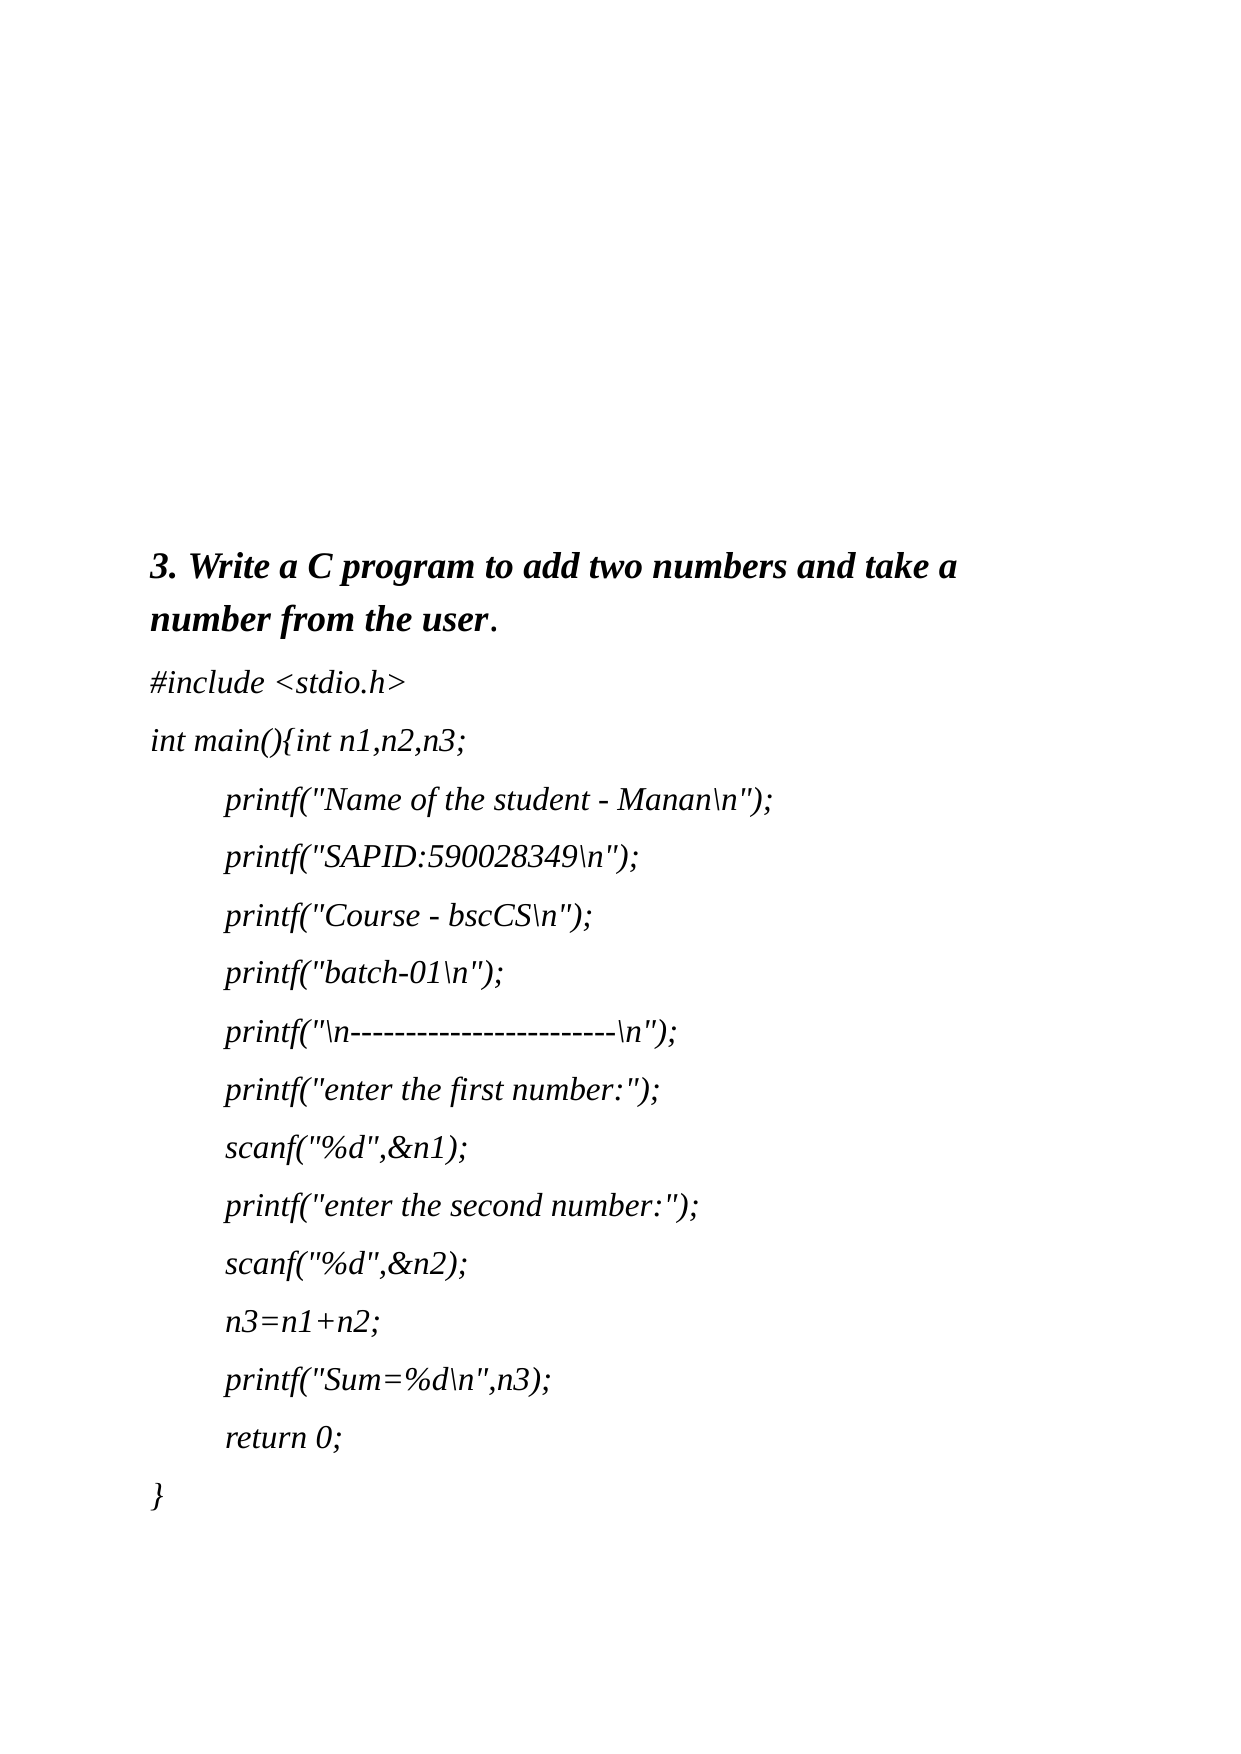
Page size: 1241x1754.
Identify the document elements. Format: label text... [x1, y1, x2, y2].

text printf("\n------------------------\n"); [150, 1011, 1090, 1049]
text printf("enter the first number:"); [150, 1069, 1090, 1107]
text n3=n1+n2; [150, 1301, 1090, 1339]
text printf("batch-01\n"); [150, 953, 1090, 991]
text 3. ⁠Write a C program to add two numbers and take a number from the user. [150, 544, 1090, 642]
text printf("Name of the student - Manan\n"); [150, 779, 1090, 817]
text printf("SAPID:590028349\n"); [150, 837, 1090, 875]
text printf("Course - bscCS\n"); [150, 895, 1090, 933]
text scanf("%d",&n1); [150, 1127, 1090, 1165]
text scanf("%d",&n2); [150, 1243, 1090, 1281]
text return 0; [150, 1417, 1090, 1455]
text printf("enter the second number:"); [150, 1185, 1090, 1223]
text } [150, 1475, 1090, 1513]
text printf("Sum=%d\n",n3); [150, 1359, 1090, 1397]
text int main(){int n1,n2,n3; [150, 721, 1090, 759]
text #include <stdio.h> [150, 663, 1090, 701]
